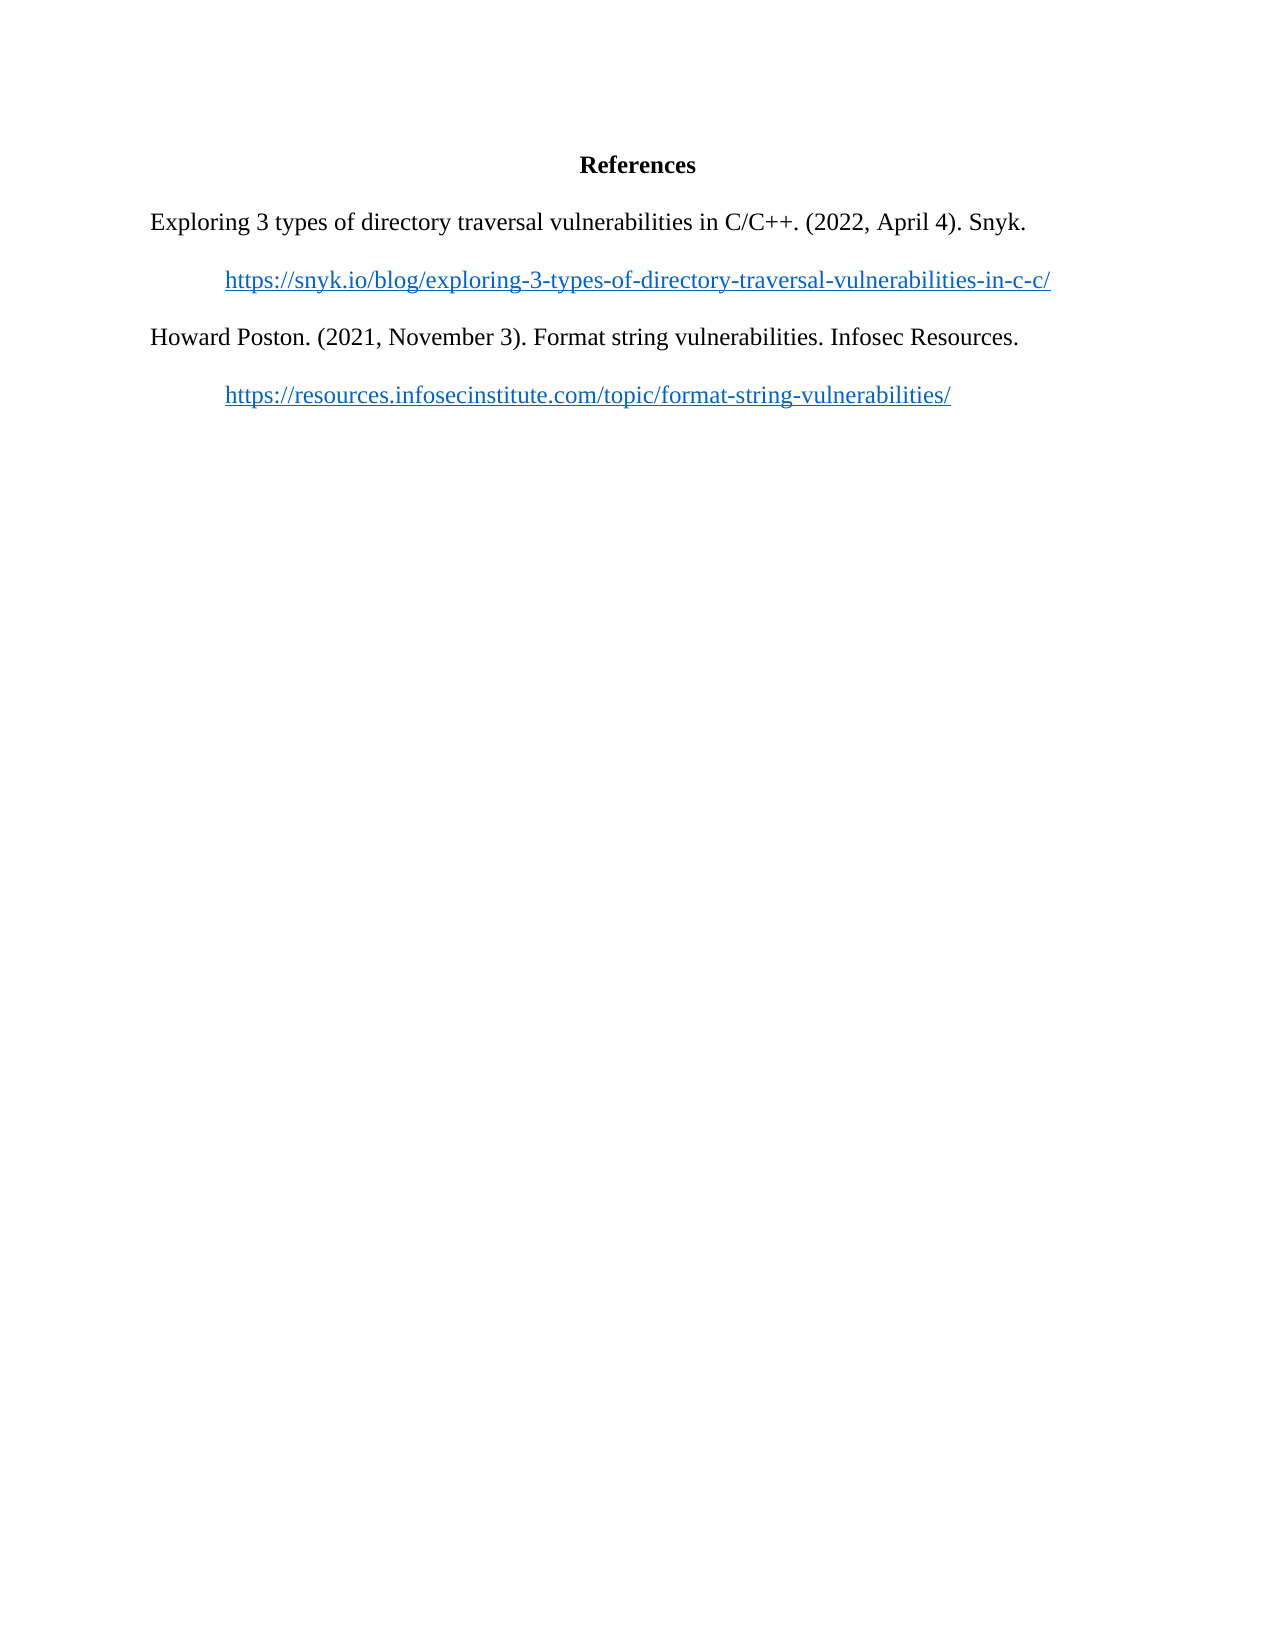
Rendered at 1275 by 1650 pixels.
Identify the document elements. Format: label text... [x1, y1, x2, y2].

text References [150, 150, 1125, 179]
text Howard Poston. (2021, November 3). Format string vulnerabilities. Infosec Resources. https://resources.infosecinstitute.com/topic/format-string-vulnerabilities/ [150, 322, 1125, 409]
text Exploring 3 types of directory traversal vulnerabilities in C/C++. (2022, April 4). Snyk. https://snyk.io/blog/exploring-3-types-of-directory-traversal-vulnerabilities-in-c-c/ [150, 207, 1125, 294]
